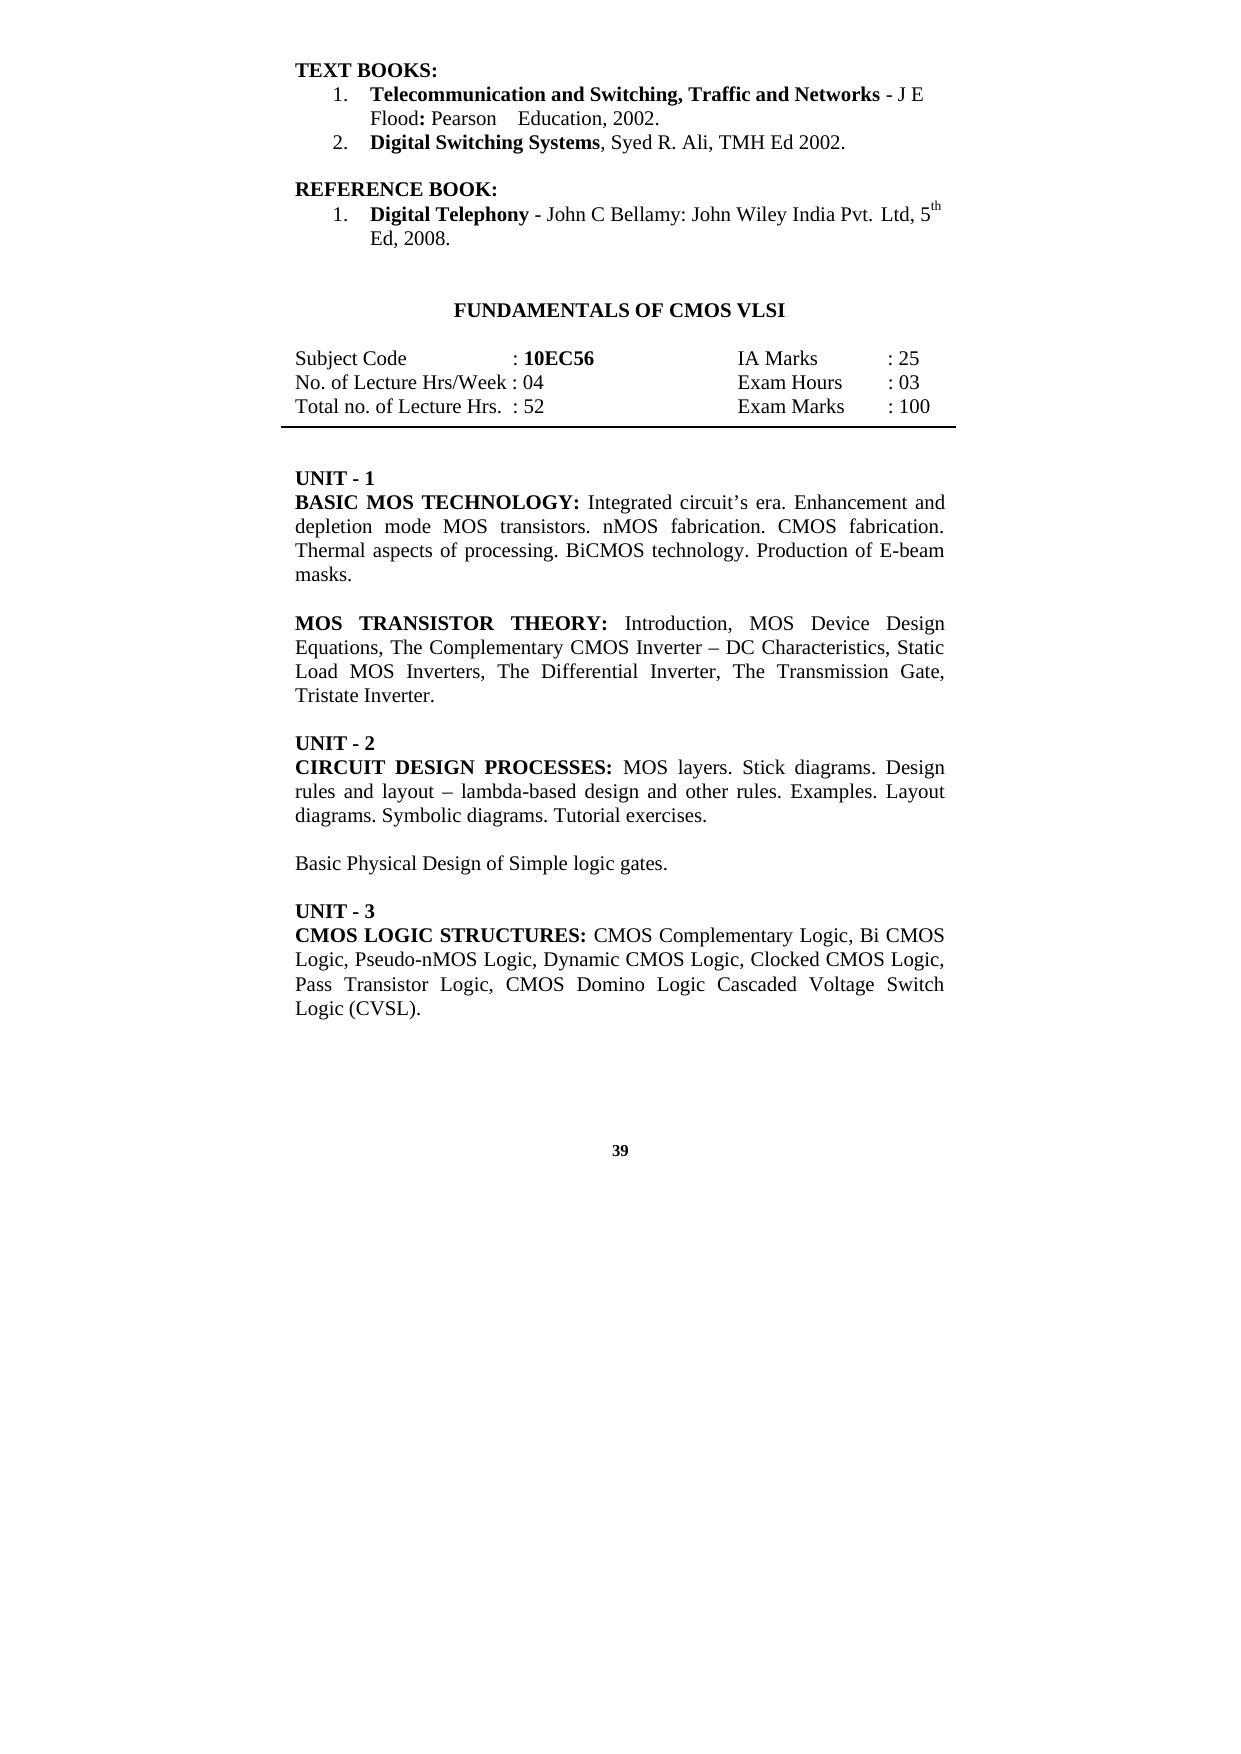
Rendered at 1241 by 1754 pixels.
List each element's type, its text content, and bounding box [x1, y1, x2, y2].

text BASIC MOS TECHNOLOGY: Integrated circuit’s era. Enhancement and depletion mode MOS transistors. nMOS fabrication. CMOS fabrication. Thermal aspects of processing. BiCMOS technology. Production of E-beam masks. [295, 490, 945, 586]
subtitle UNIT - 3 [295, 899, 1065, 923]
text 39 [175, 1141, 1065, 1160]
text CMOS LOGIC STRUCTURES: CMOS Complementary Logic, Bi CMOS Logic, Pseudo-nMOS Logic, Dynamic CMOS Logic, Clocked CMOS Logic, Pass Transistor Logic, CMOS Domino Logic Cascaded Voltage Switch Logic (CVSL). [295, 923, 945, 1019]
list Telecommunication and Switching, Traffic and Networks - J E Flood: Pearson Education, 2002. [332, 82, 945, 130]
table_cell Exam Hours [666, 371, 866, 395]
text UNIT - 1 [295, 466, 1065, 490]
subtitle UNIT - 2 [295, 731, 1065, 755]
table_cell No. of Lecture Hrs/Week : 04 [281, 371, 666, 395]
table_header : 25 [866, 339, 956, 371]
table_cell Total no. of Lecture Hrs. : 52 [281, 395, 666, 426]
table_header IA Marks [666, 339, 866, 371]
table_cell : 100 [866, 395, 956, 426]
text Basic Physical Design of Simple logic gates. [295, 851, 1065, 875]
text 1. Digital Telephony - John C Bellamy: John Wiley India Pvt. Ltd, 5th Ed, 2008. [332, 202, 945, 250]
table_cell : 03 [866, 371, 956, 395]
subtitle TEXT BOOKS: [295, 58, 917, 82]
text MOS TRANSISTOR THEORY: Introduction, MOS Device Design Equations, The Complementary CMOS Inverter – DC Characteristics, Static Load MOS Inverters, The Differential Inverter, The Transmission Gate, Tristate Inverter. [295, 611, 945, 707]
subtitle FUNDAMENTALS OF CMOS VLSI [454, 298, 917, 322]
subtitle REFERENCE BOOK: [295, 178, 917, 201]
table_header Subject Code : 10EC56 [281, 339, 666, 371]
text CIRCUIT DESIGN PROCESSES: MOS layers. Stick diagrams. Design rules and layout – lambda-based design and other rules. Examples. Layout diagrams. Symbolic diagrams. Tutorial exercises. [295, 755, 945, 827]
table_cell Exam Marks [666, 395, 866, 426]
list Digital Switching Systems, Syed R. Ali, TMH Ed 2002. [332, 130, 1065, 154]
